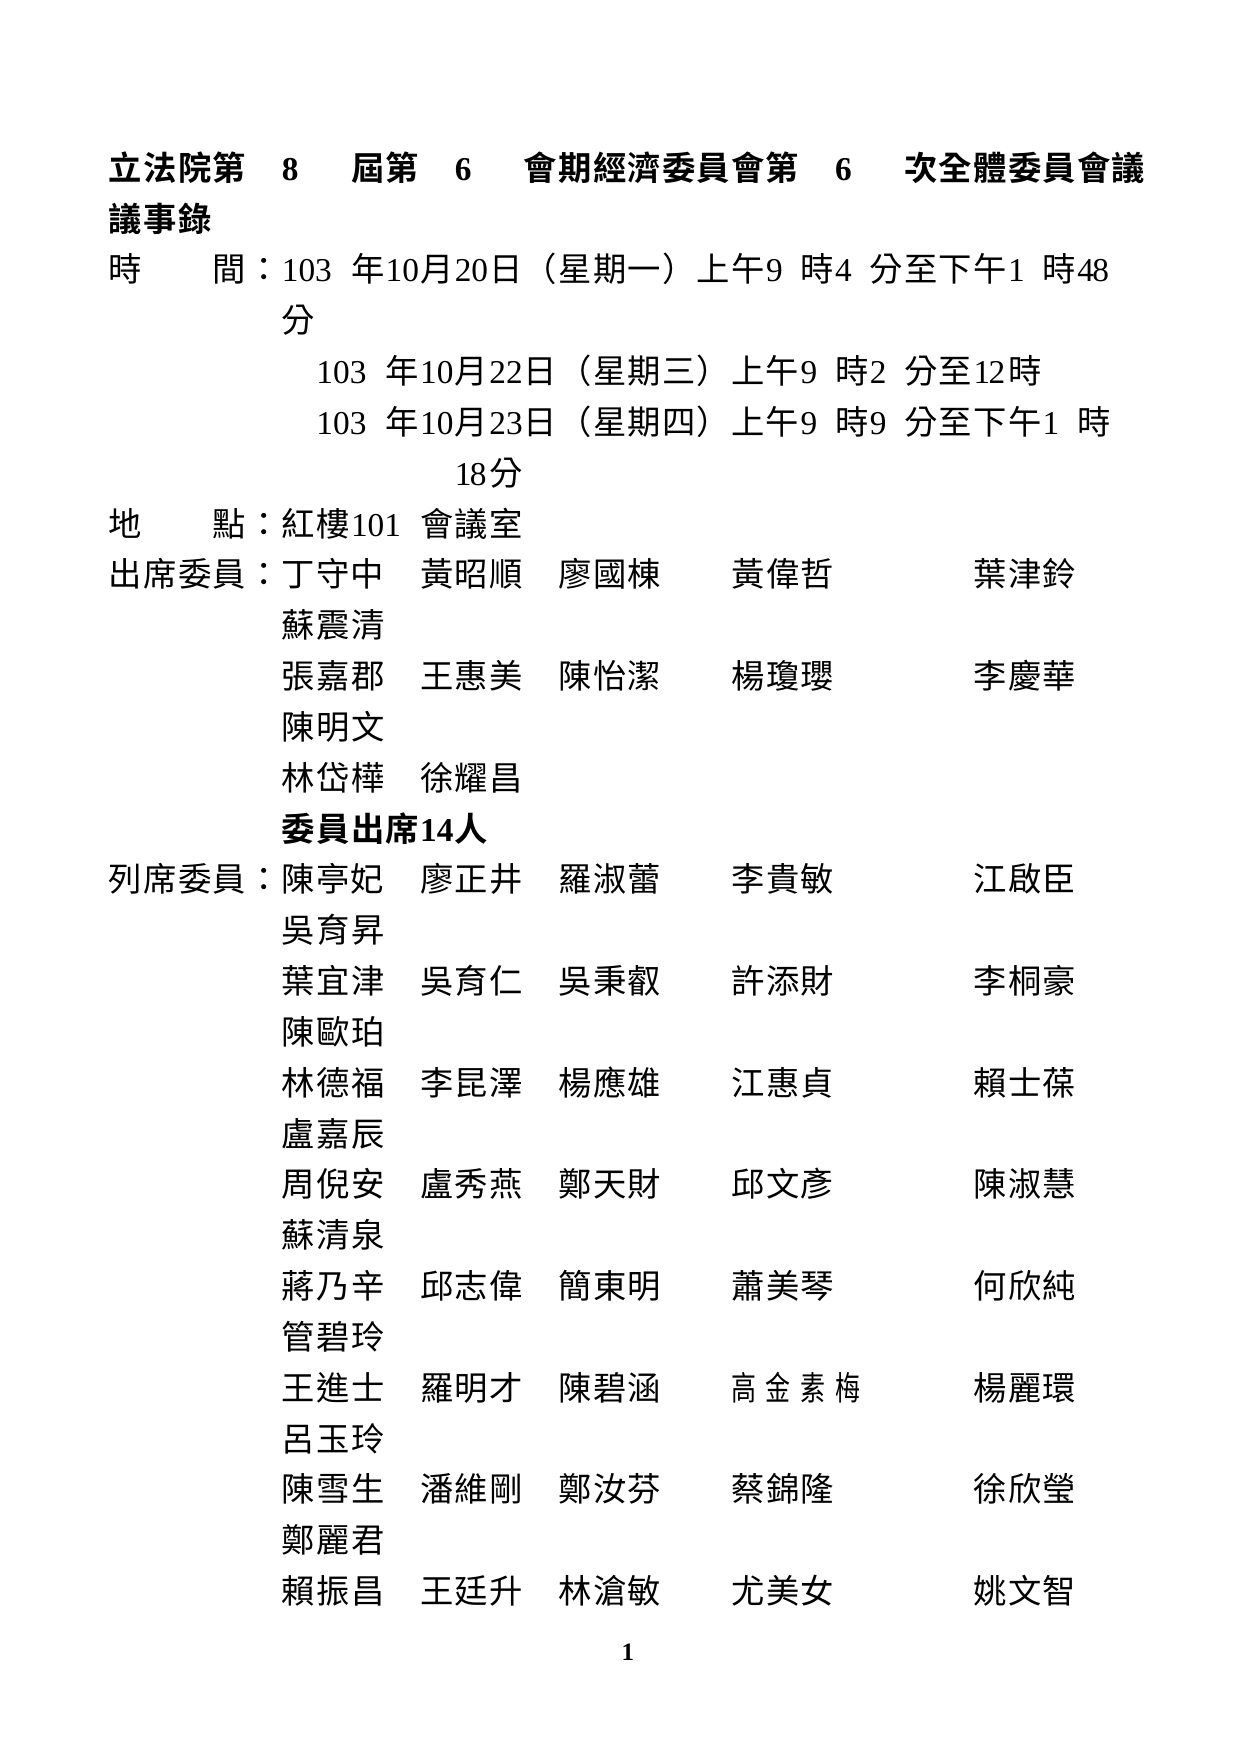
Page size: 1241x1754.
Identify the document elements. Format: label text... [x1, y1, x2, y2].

text 103年10月22日（星期三）上午9時2分至12時 [282, 344, 1117, 394]
text 出席委員：丁守中 黃昭順 廖國棟 黃偉哲 葉津鈴 蘇震清 張嘉郡 王惠美 陳怡潔 楊瓊瓔 李慶華 陳明文 林岱樺 徐耀昌 委員出席14人 [109, 547, 1112, 852]
text 立法院第8屆第6會期經濟委員會第6次全體委員會議議事錄 [109, 140, 1146, 242]
text 時 間：103年10月20日（星期一）上午9時4分至下午1時48分 [109, 242, 1117, 344]
text 地 點：紅樓101會議室 [109, 496, 1146, 547]
text 103年10月23日（星期四）上午9時9分至下午1時18分 [282, 394, 1117, 496]
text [109, 852, 1112, 1614]
